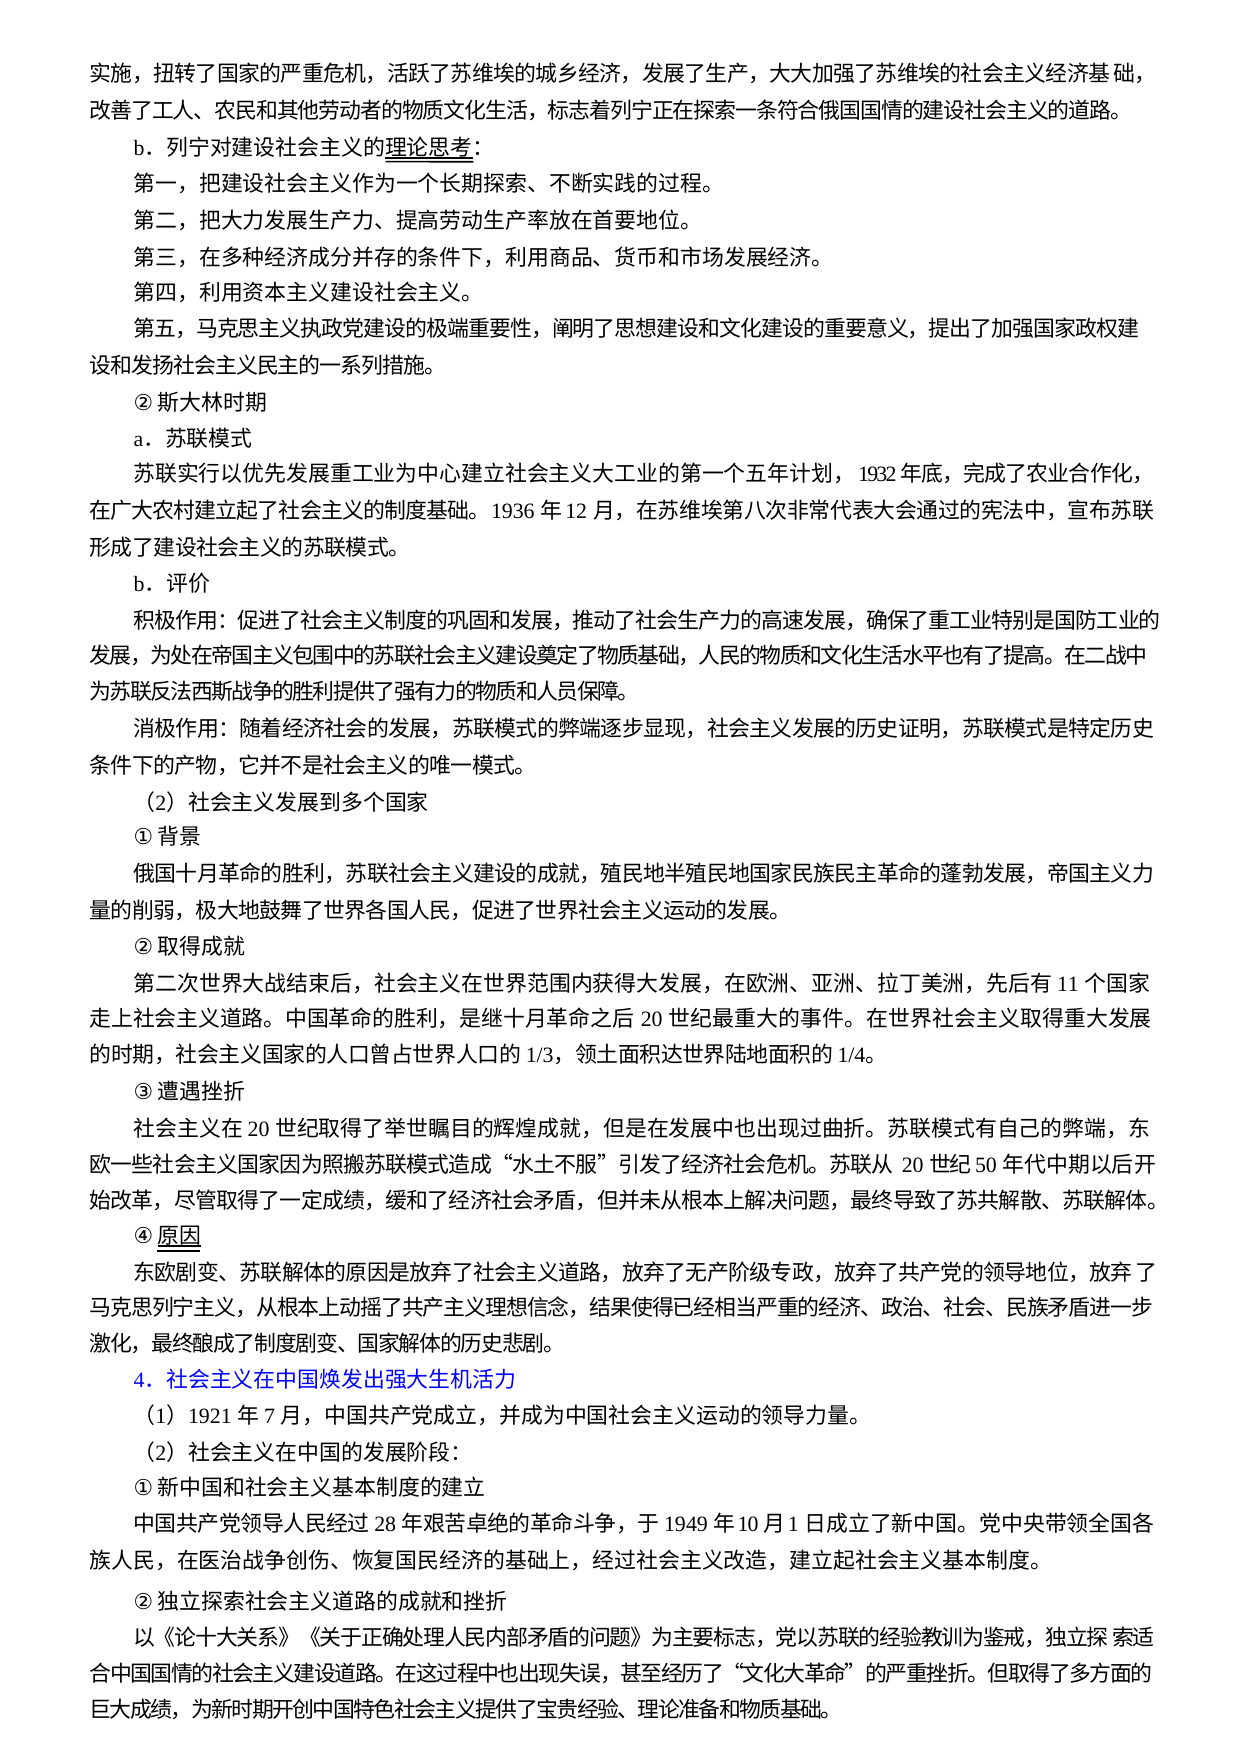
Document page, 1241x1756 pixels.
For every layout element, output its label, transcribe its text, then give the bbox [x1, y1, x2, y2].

text b．列宁对建设社会主义的理论思考： [133, 130, 1188, 161]
text a．苏联模式 [133, 421, 1188, 453]
text ②独立探索社会主义道路的成就和挫折 [133, 1584, 1188, 1615]
text 俄国十月革命的胜利，苏联社会主义建设的成就，殖民地半殖民地国家民族民主革命的蓬勃发展，帝国主义力量的削弱，极大地鼓舞了世界各国人民，促进了世界社会主义运动的发展。 [89, 856, 1154, 924]
text 4．社会主义在中国焕发出强大生机活力 [133, 1362, 1188, 1393]
text ③遭遇挫折 [133, 1074, 1188, 1106]
text ④原因 [133, 1220, 1188, 1250]
text 积极作用：促进了社会主义制度的巩固和发展，推动了社会生产力的高速发展，确保了重工业特别是国防工业的发展，为处在帝国主义包围中的苏联社会主义建设奠定了物质基础，人民的物质和文化生活水平也有了提高。在二战中为苏联反法西斯战争的胜利提供了强有力的物质和人员保障。 [89, 603, 1166, 706]
text ①背景 [133, 819, 1188, 851]
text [89, 56, 1157, 124]
text 第三，在多种经济成分并存的条件下，利用商品、货币和市场发展经济。第四，利用资本主义建设社会主义。 [133, 239, 834, 306]
text 第一，把建设社会主义作为一个长期探索、不断实践的过程。第二，把大力发展生产力、提高劳动生产率放在首要地位。 [133, 166, 725, 234]
text ②取得成就 [133, 929, 1188, 961]
text 欧一些社会主义国家因为照搬苏联模式造成“水土不服”引发了经济社会危机。苏联从 20 世纪 50 年代中期以后开始改革，尽管取得了一定成绩，缓和了经济社会矛盾，但并未从根本上解决问题，最终导致了苏共解散、苏联解体。 [89, 1147, 1156, 1215]
text （2）社会主义发展到多个国家 [133, 784, 1188, 816]
text 走上社会主义道路。中国革命的胜利，是继十月革命之后 20 世纪最重大的事件。在世界社会主义取得重大发展的时期，社会主义国家的人口曾占世界人口的 1/3，领土面积达世界陆地面积的 1/4。 [89, 1001, 1153, 1069]
text 苏联实行以优先发展重工业为中心建立社会主义大工业的第一个五年计划，1932 年底，完成了农业合作化， 在广大农村建立起了社会主义的制度基础。1936 年 12 月，在苏维埃第八次非常代表大会通过的宪法中，宣布苏联形成了建设社会主义的苏联模式。 [89, 456, 1155, 561]
text 第五，马克思主义执政党建设的极端重要性，阐明了思想建设和文化建设的重要意义，提出了加强国家政权建设和发扬社会主义民主的一系列措施。 [89, 311, 1153, 379]
text ②斯大林时期 [133, 384, 1188, 416]
text b．评价 [133, 566, 1188, 598]
text 第二次世界大战结束后，社会主义在世界范围内获得大发展，在欧洲、亚洲、拉丁美洲，先后有 11 个国家 [133, 966, 1188, 998]
text （2）社会主义在中国的发展阶段： [133, 1434, 1188, 1466]
text 东欧剧变、苏联解体的原因是放弃了社会主义道路，放弃了无产阶级专政，放弃了共产党的领导地位，放弃了马克思列宁主义，从根本上动摇了共产主义理想信念，结果使得已经相当严重的经济、政治、社会、民族矛盾进一步激化，最终酿成了制度剧变、国家解体的历史悲剧。 [89, 1254, 1157, 1358]
text 以《论十大关系》《关于正确处理人民内部矛盾的问题》为主要标志，党以苏联的经验教训为鉴戒，独立探索适合中国国情的社会主义建设道路。在这过程中也出现失误，甚至经历了“文化大革命”的严重挫折。但取得了多方面的巨大成绩，为新时期开创中国特色社会主义提供了宝贵经验、理论准备和物质基础。 [89, 1620, 1154, 1723]
text ①新中国和社会主义基本制度的建立 [133, 1469, 1188, 1501]
text 社会主义在 20 世纪取得了举世瞩目的辉煌成就，但是在发展中也出现过曲折。苏联模式有自己的弊端，东 [133, 1111, 1188, 1143]
text 消极作用：随着经济社会的发展，苏联模式的弊端逐步显现，社会主义发展的历史证明，苏联模式是特定历史条件下的产物，它并不是社会主义的唯一模式。 [89, 711, 1157, 779]
text （1）1921 年 7 月，中国共产党成立，并成为中国社会主义运动的领导力量。 [133, 1398, 1188, 1430]
text 中国共产党领导人民经过 28 年艰苦卓绝的革命斗争，于 1949 年 10 月 1 日成立了新中国。党中央带领全国各族人民，在医治战争创伤、恢复国民经济的基础上，经过社会主义改造，建立起社会主义基本制度。 [89, 1506, 1156, 1574]
